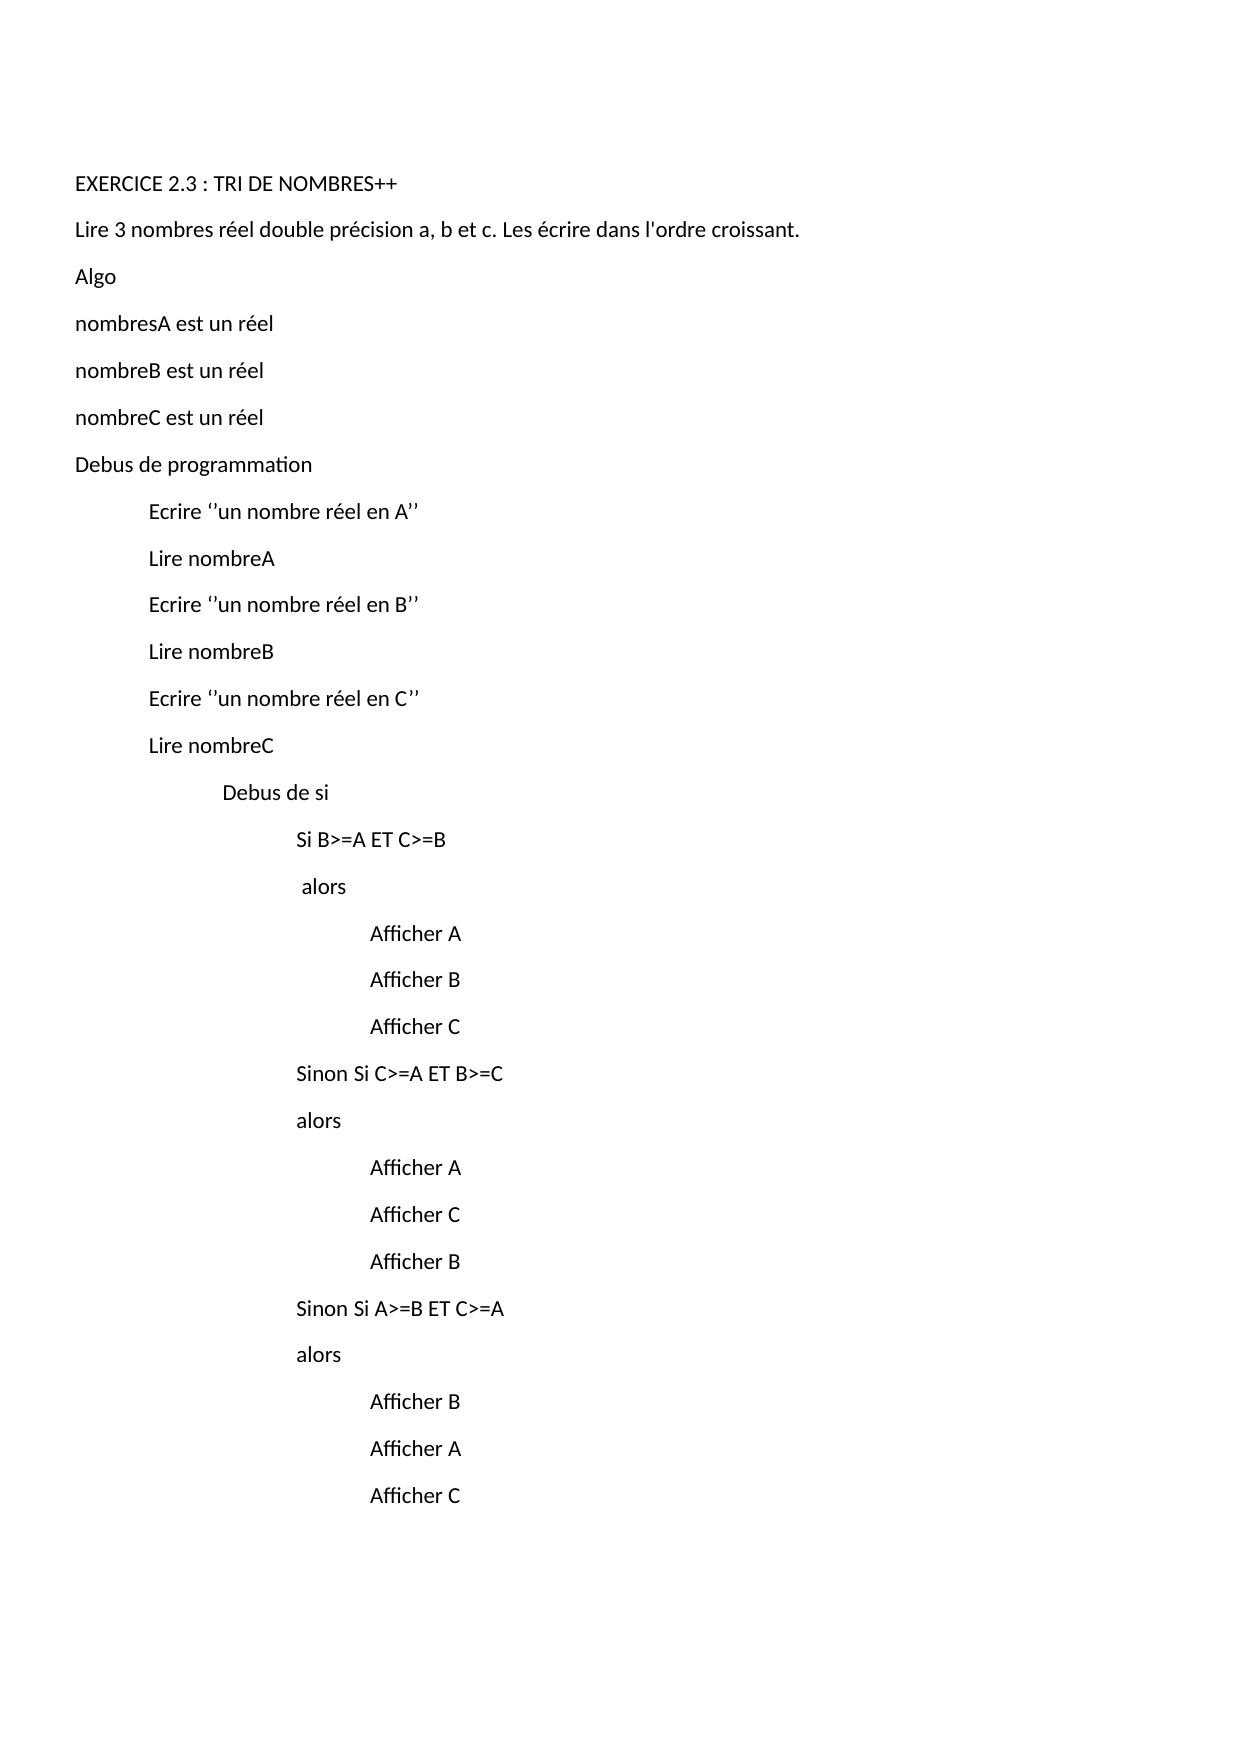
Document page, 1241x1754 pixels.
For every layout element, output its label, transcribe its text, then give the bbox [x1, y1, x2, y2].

text Afficher B [75, 1387, 1165, 1416]
text Lire 3 nombres réel double précision a, b et c. Les écrire dans l'ordre croissant. [75, 216, 1165, 244]
text Ecrire ‘’un nombre réel en C’’ [75, 684, 1165, 712]
text Sinon Si A>=B ET C>=A [75, 1294, 1165, 1322]
text alors [296, 1106, 1165, 1134]
text Afficher A [75, 1153, 1165, 1181]
text Afficher B [296, 1247, 1165, 1275]
text Afficher C [296, 1481, 1165, 1509]
text Lire nombreC [75, 731, 1165, 759]
text Algo [75, 262, 1165, 291]
text Debus de programmation [75, 450, 1165, 478]
text nombresA est un réel [75, 309, 1165, 337]
text alors [296, 872, 1165, 900]
text Afficher C [296, 1012, 1165, 1041]
text Lire nombreA [75, 544, 1165, 572]
text Afficher B [75, 966, 1165, 994]
text Lire nombreB [75, 637, 1165, 666]
text Debus de si [75, 778, 1165, 806]
text Afficher A [75, 1434, 1165, 1462]
text nombreC est un réel [75, 403, 1165, 431]
text alors [222, 1341, 1165, 1369]
text Si B>=A ET C>=B [75, 825, 1165, 853]
text Ecrire ‘’un nombre réel en A’’ [75, 497, 1165, 525]
text Sinon Si C>=A ET B>=C [75, 1059, 1165, 1087]
text Afficher A [75, 919, 1165, 947]
text nombreB est un réel [75, 356, 1165, 384]
text Afficher C [75, 1200, 1165, 1228]
text EXERCICE 2.3 : TRI DE NOMBRES++ [75, 169, 1165, 197]
text Ecrire ‘’un nombre réel en B’’ [75, 591, 1165, 619]
